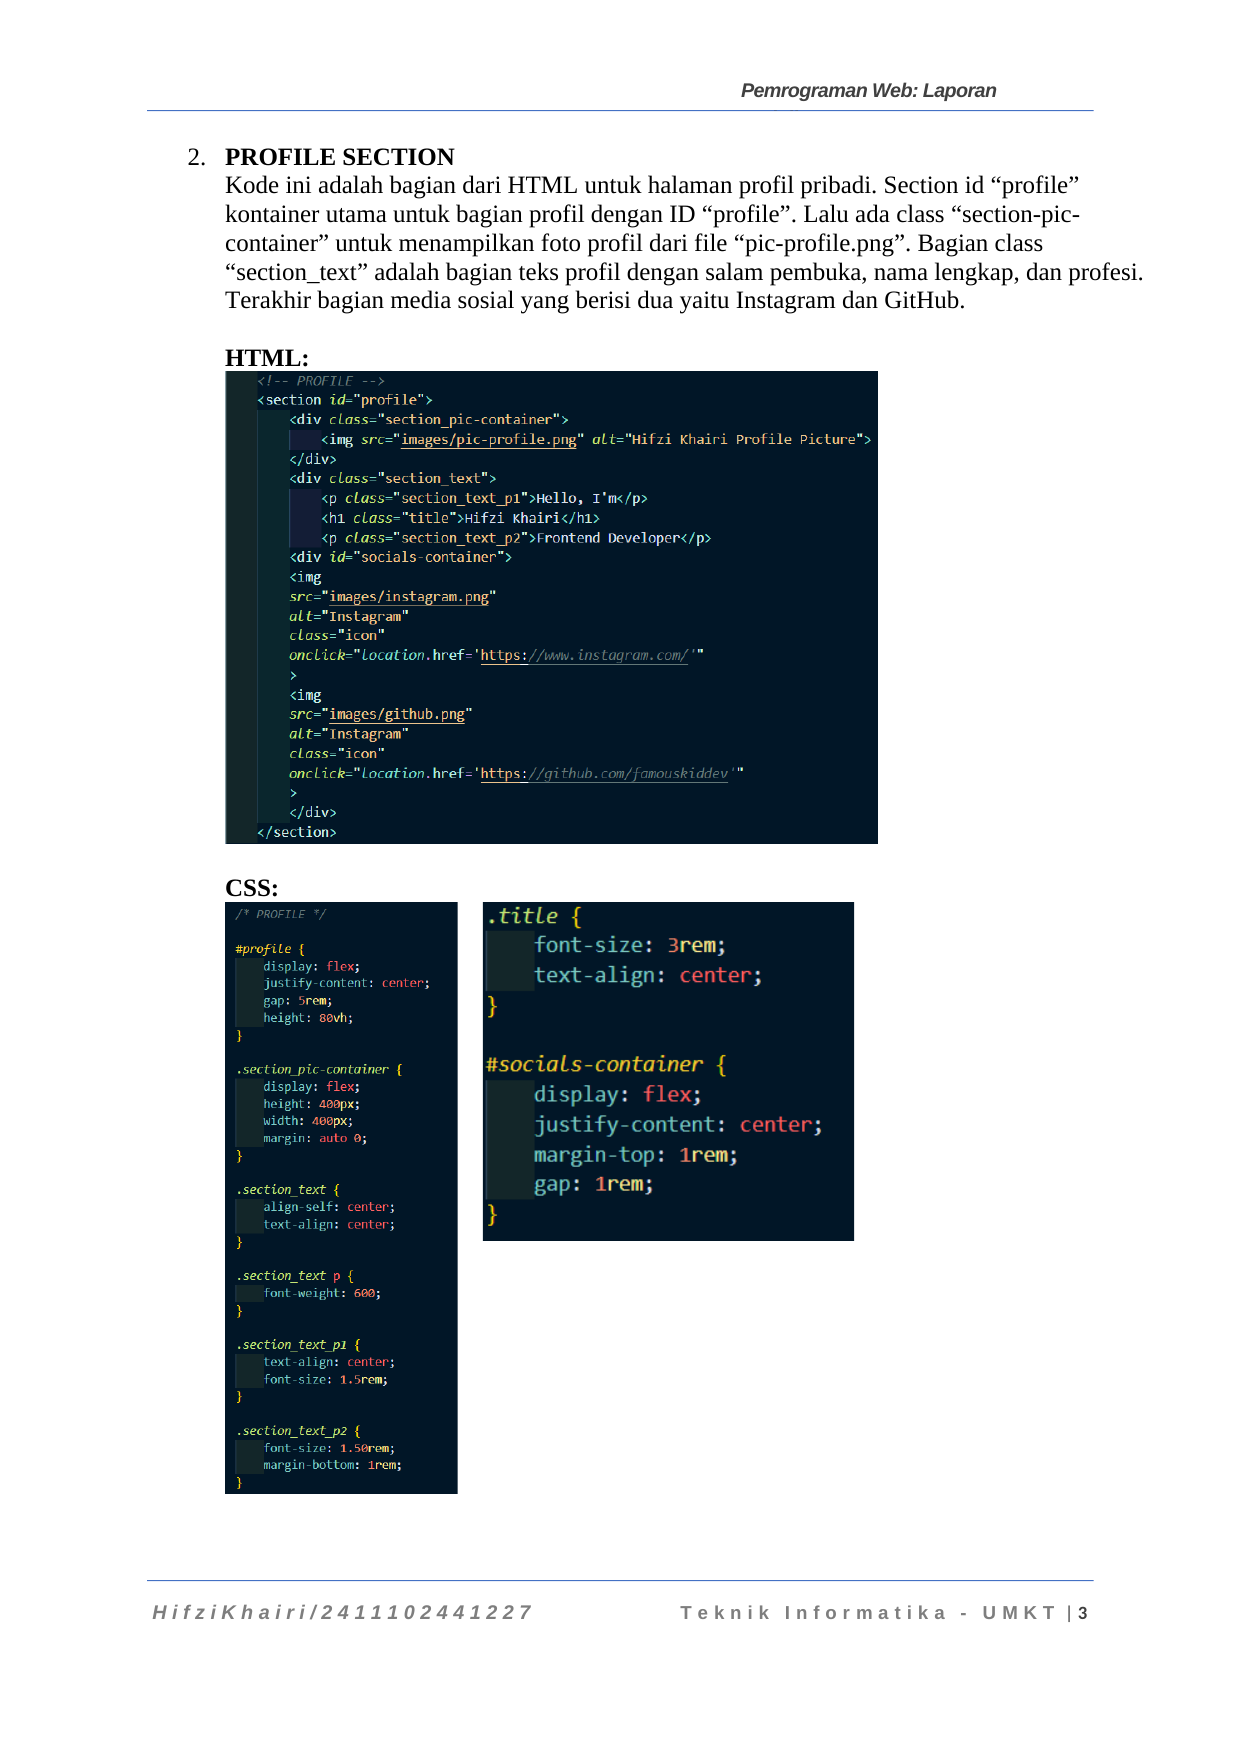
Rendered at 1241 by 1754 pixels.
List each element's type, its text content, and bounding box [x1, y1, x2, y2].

list CSS: [225, 873, 1166, 902]
picture [225, 902, 458, 1494]
list Kode ini adalah bagian dari HTML untuk halaman profil pribadi. Section id “profile” kontainer utama untuk bagian profil dengan ID “profile”. Lalu ada class “section-pic-container” untuk menampilkan foto profil dari file “pic-profile.png”. Bagian class “section_text” adalah bagian teks profil dengan salam pembuka, nama lengkap, dan profesi. Terakhir bagian media sosial yang berisi dua yaitu Instagram dan GitHub. [225, 170, 1166, 314]
list PROFILE SECTION [187, 142, 1166, 170]
list HTML: [225, 343, 1166, 372]
picture [225, 371, 878, 844]
picture [482, 902, 855, 1241]
